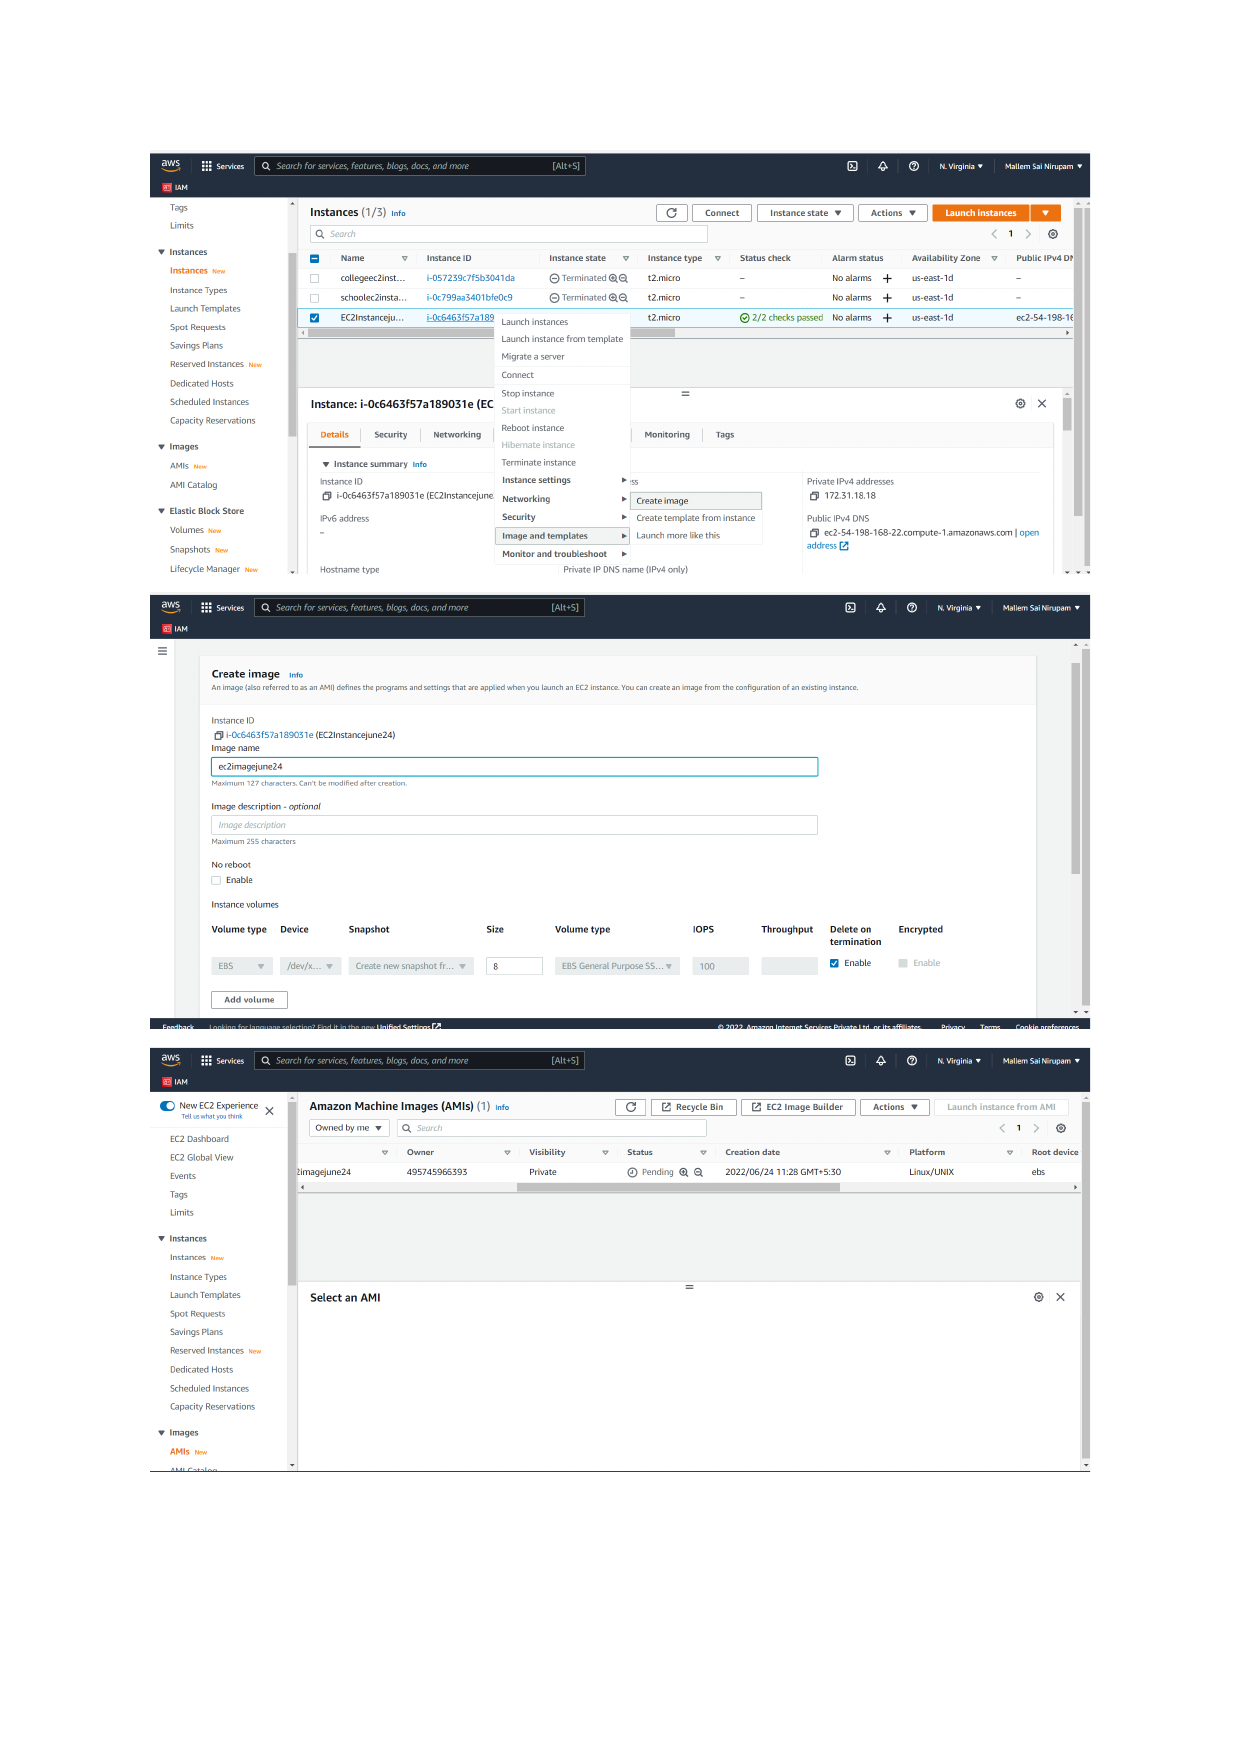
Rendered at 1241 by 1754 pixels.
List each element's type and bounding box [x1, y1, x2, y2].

picture [150, 1047, 1091, 1472]
picture [150, 592, 1091, 1029]
picture [150, 150, 1091, 574]
